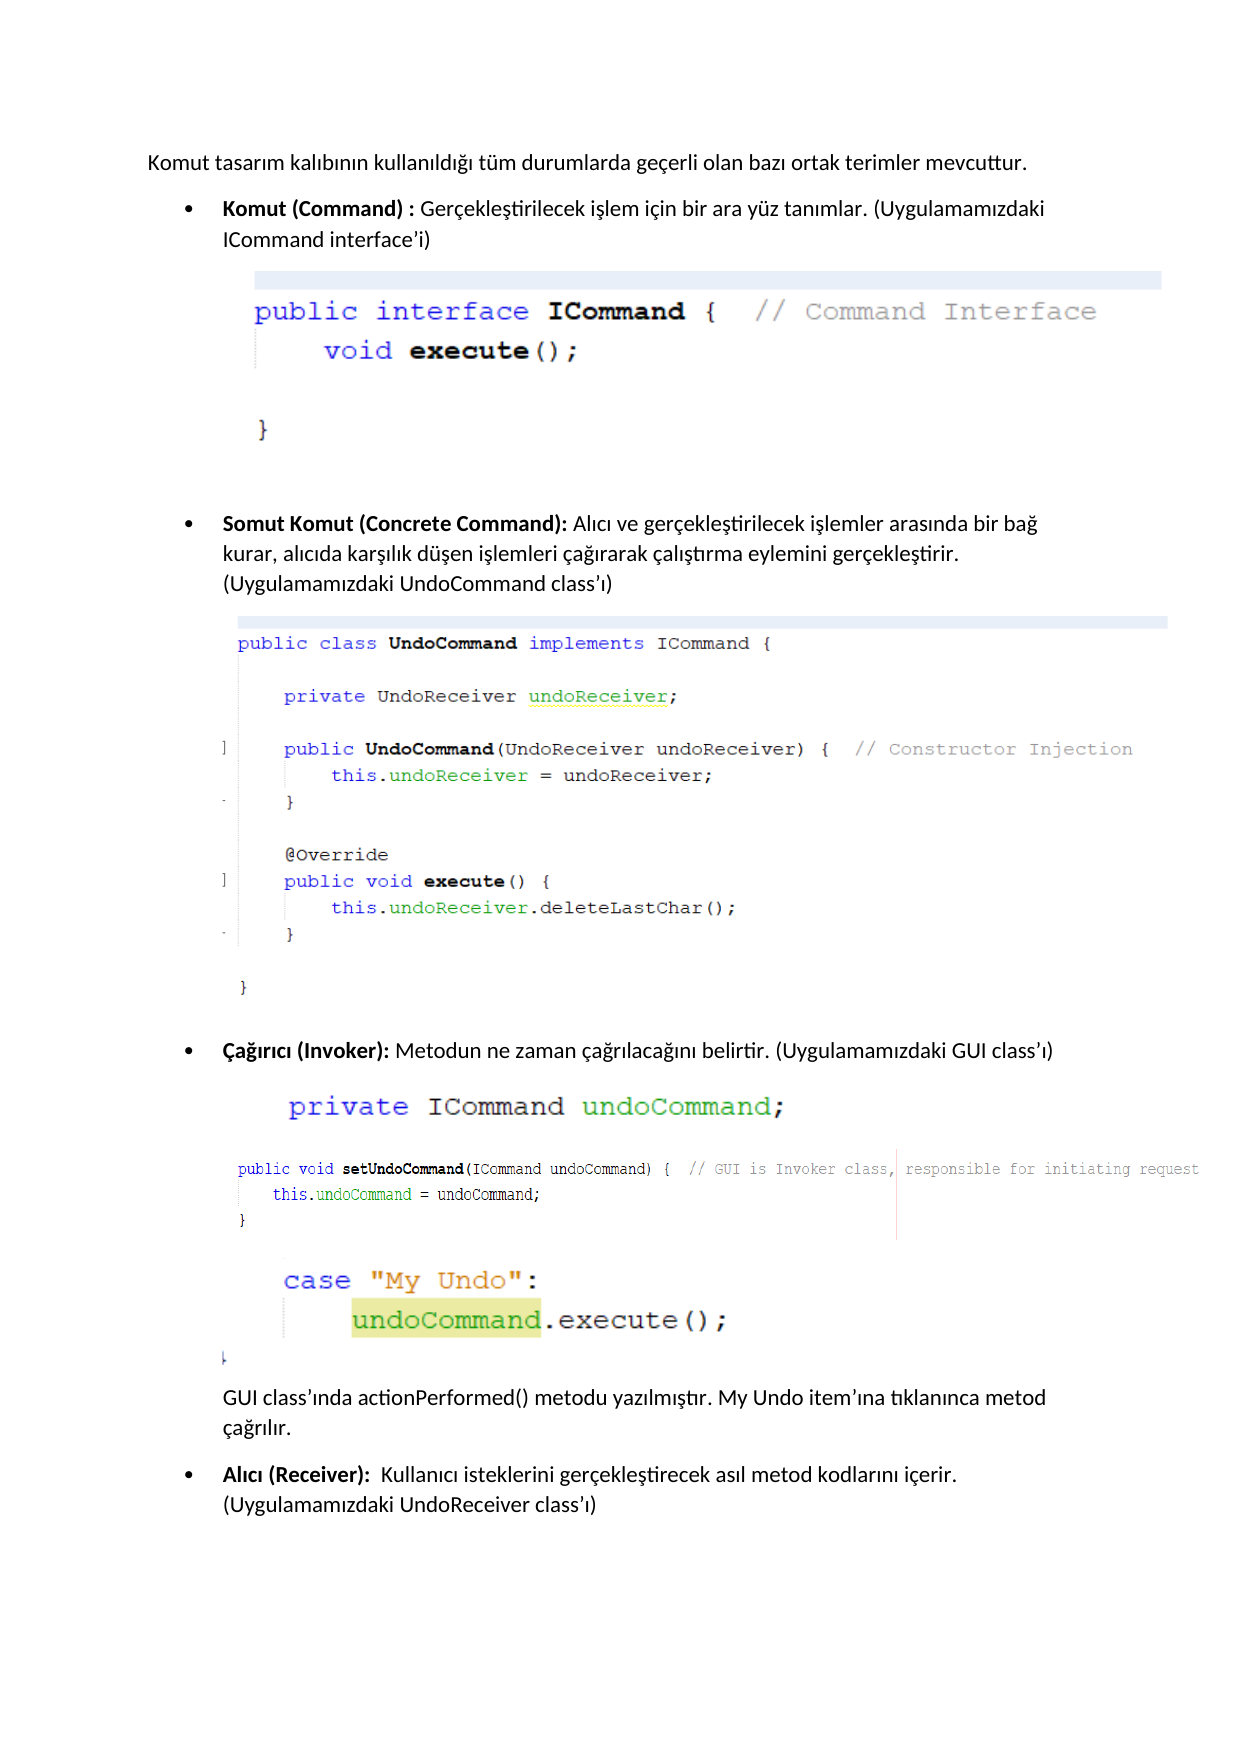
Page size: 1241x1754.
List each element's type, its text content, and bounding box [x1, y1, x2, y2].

list Çağırıcı (Invoker): Metodun ne zaman çağrılacağını belirtir. (Uygulamamızdaki GUI class’ı) [185, 1037, 1093, 1064]
picture [222, 271, 1162, 491]
picture [222, 1083, 848, 1131]
picture [222, 616, 1168, 1018]
picture [222, 1149, 1212, 1240]
list Somut Komut (Concrete Command): Alıcı ve gerçekleştirilecek işlemler arasında bir bağ kurar, alıcıda karşılık düşen işlemleri çağırarak çalıştırma eylemini gerçekleştirir. (Uygulamamızdaki UndoCommand class’ı) [185, 509, 1093, 598]
picture [222, 1258, 792, 1365]
text Komut tasarım kalıbının kullanıldığı tüm durumlarda geçerli olan bazı ortak terimler mevcuttur. [148, 148, 1093, 176]
list Komut (Command) : Gerçekleştirilecek işlem için bir ara yüz tanımlar. (Uygulamamızdaki ICommand interface’i) [185, 194, 1093, 253]
list Alıcı (Receiver): Kullanıcı isteklerini gerçekleştirecek asıl metod kodlarını içerir. (Uygulamamızdaki UndoReceiver class’ı) [185, 1460, 1093, 1518]
text GUI class’ında actionPerformed() metodu yazılmıştır. My Undo item’ına tıklanınca metod çağrılır. [223, 1383, 1093, 1441]
